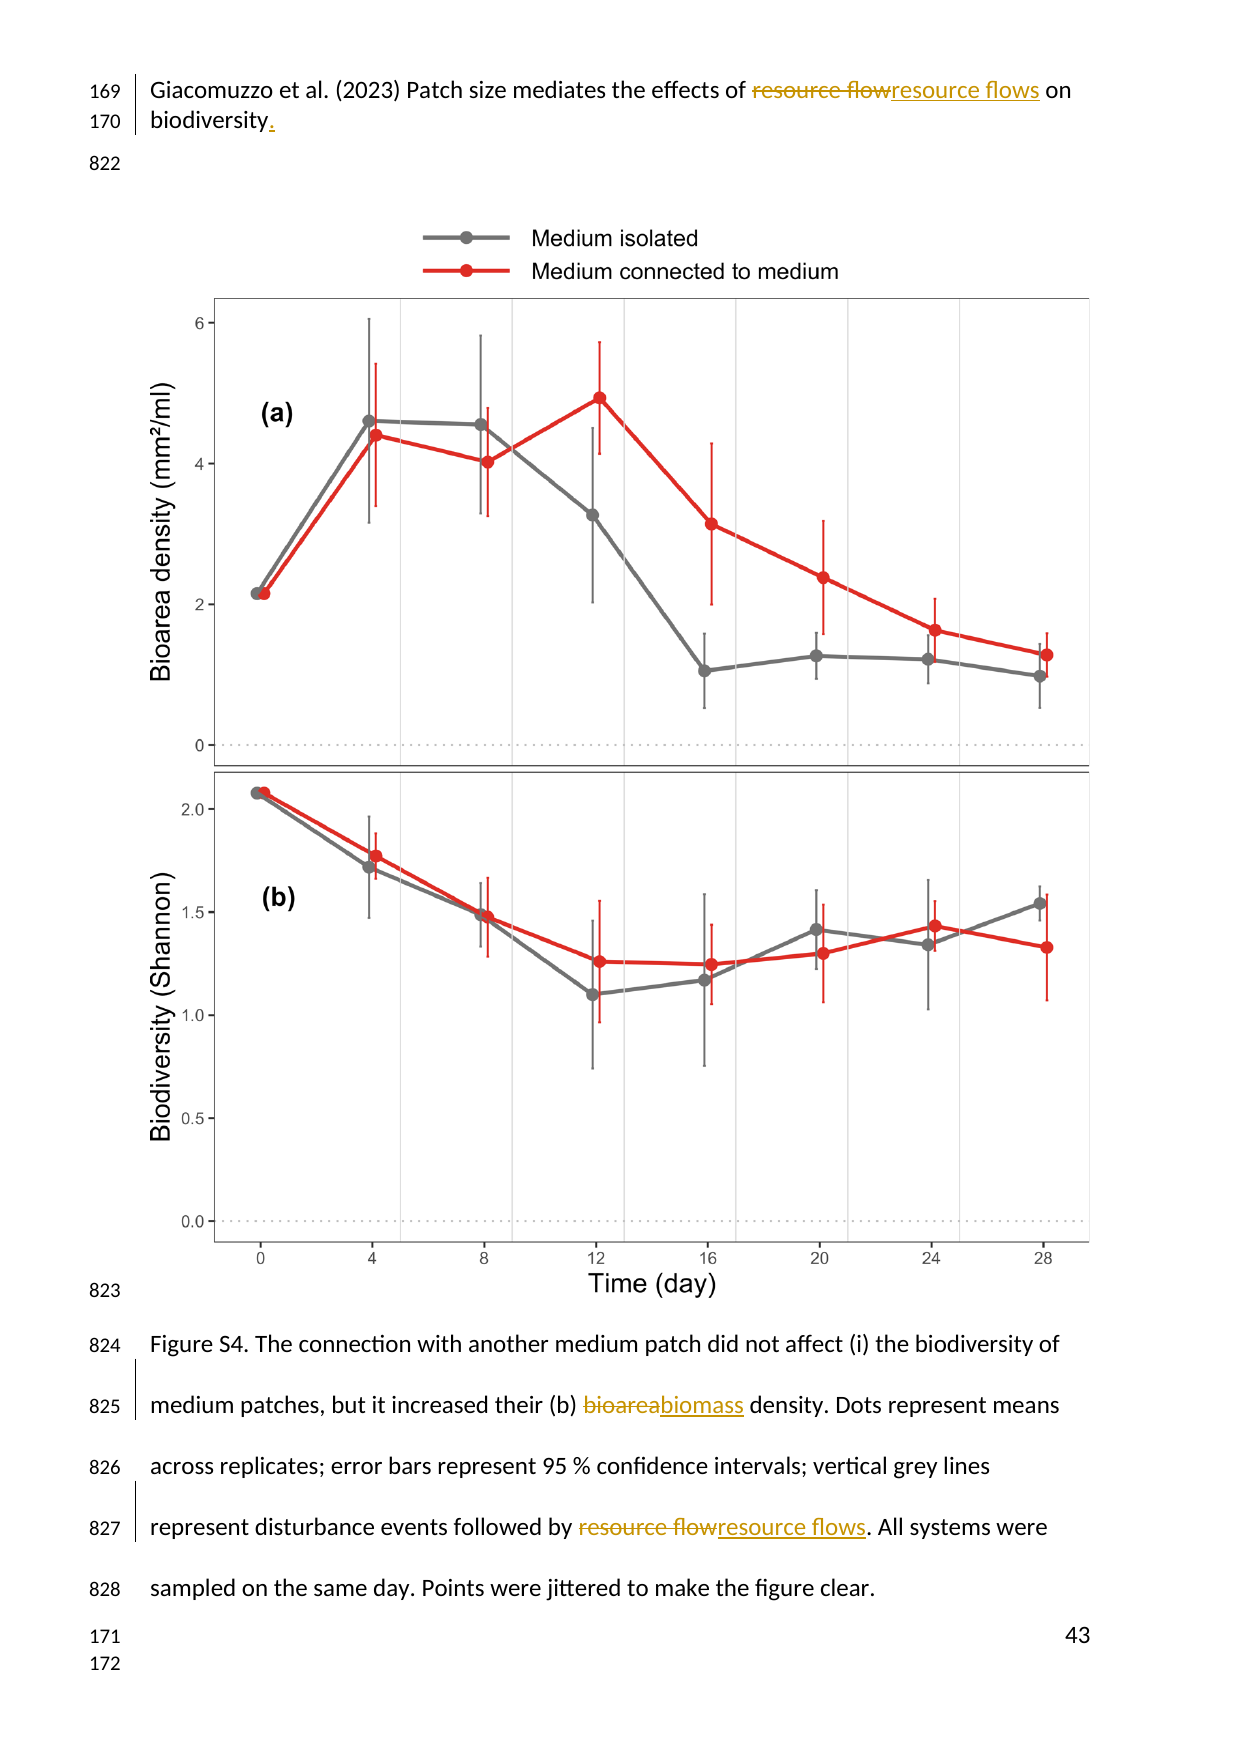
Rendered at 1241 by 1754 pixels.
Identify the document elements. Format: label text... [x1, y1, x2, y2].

text Figure S4. The connection with another medium patch did not affect (i) the biodiversity of medium patches, but it increased their (b) density. Dots represent means across replicates; error bars represent 95 % confidence intervals; vertical grey lines represent disturbance events followed by . All systems were sampled on the same day. Points were jittered to make the figure clear. [150, 1328, 1090, 1603]
picture [150, 211, 1090, 1298]
